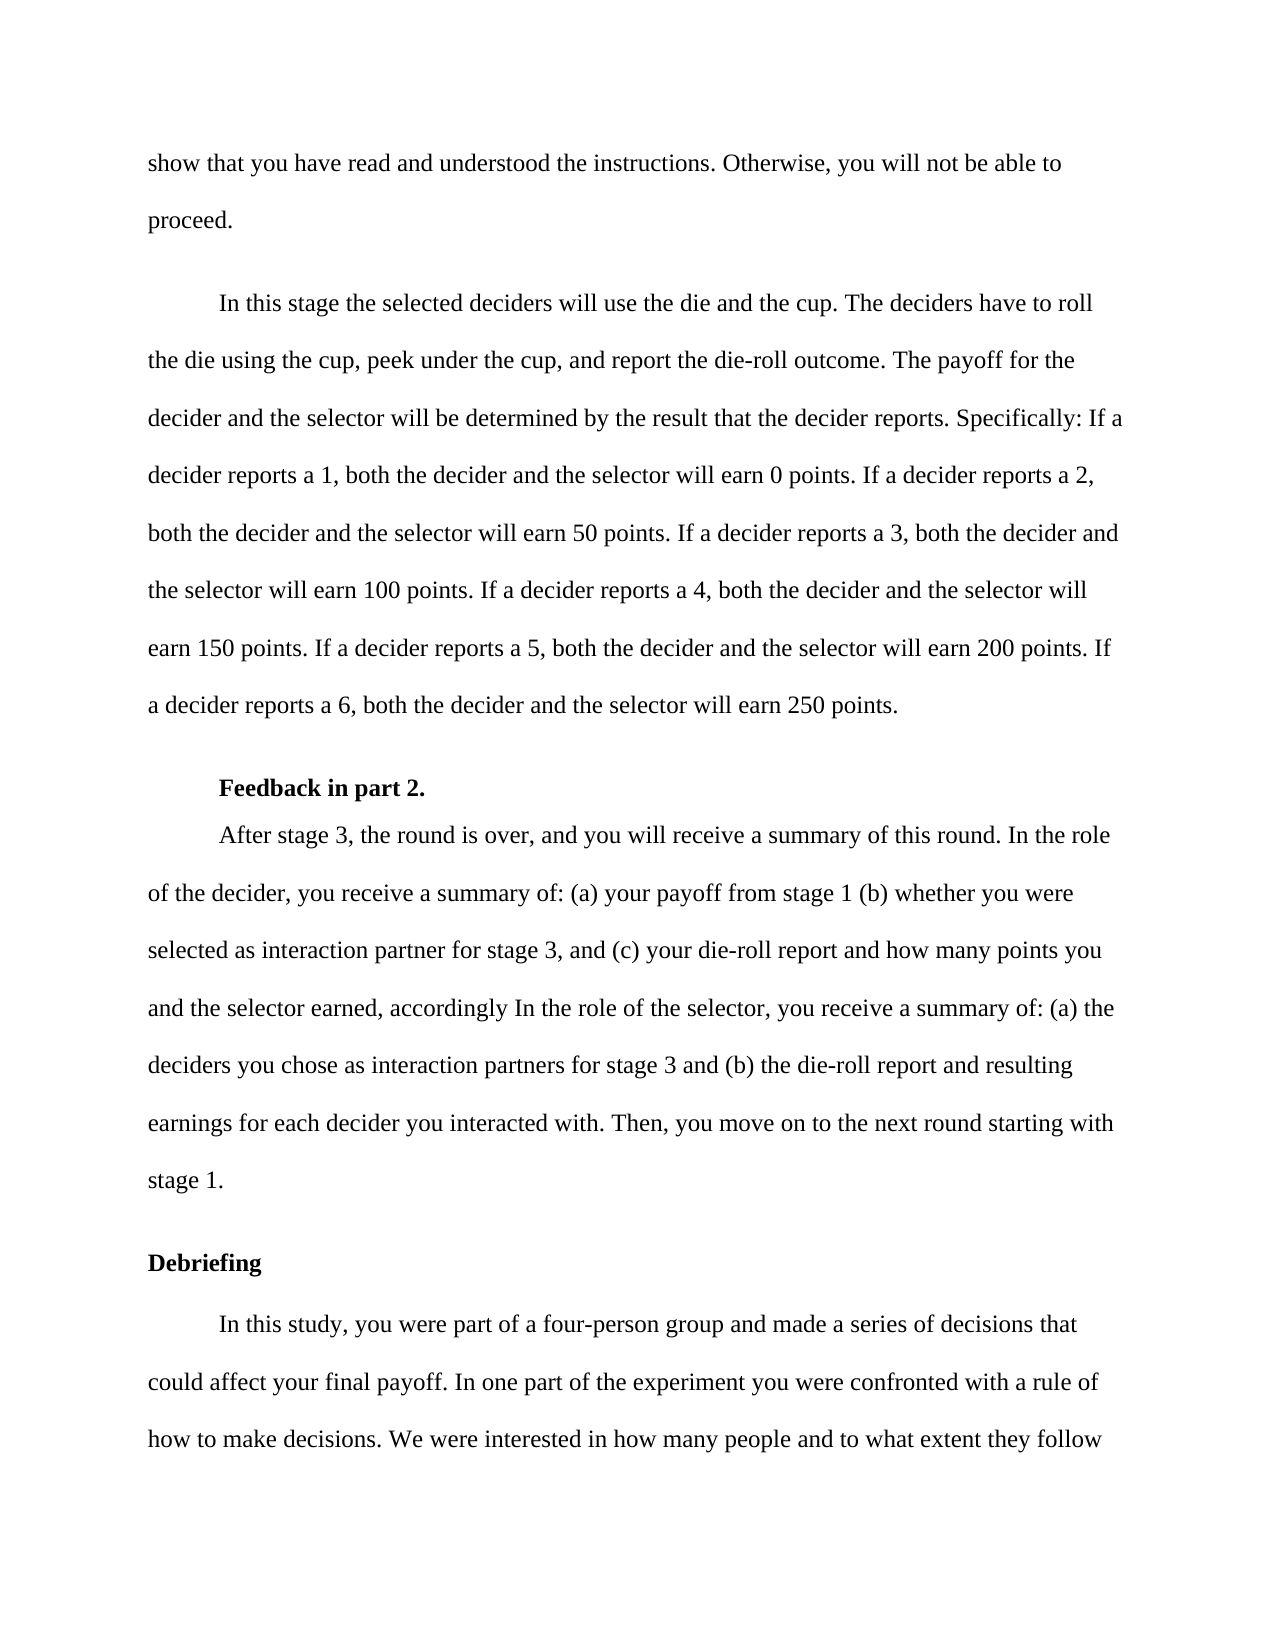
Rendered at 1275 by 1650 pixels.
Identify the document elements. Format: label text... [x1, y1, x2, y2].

subtitle Debriefing [148, 1248, 1127, 1276]
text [148, 148, 1127, 234]
subtitle Feedback in part 2. [148, 773, 1127, 801]
text In this stage the selected deciders will use the die and the cup. The deciders have to roll the die using the cup, peek under the cup, and report the die-roll outcome. The payoff for the decider and the selector will be determined by the result that the decider reports. Specifically: If a decider reports a 1, both the decider and the selector will earn 0 points. If a decider reports a 2, both the decider and the selector will earn 50 points. If a decider reports a 3, both the decider and the selector will earn 100 points. If a decider reports a 4, both the decider and the selector will earn 150 points. If a decider reports a 5, both the decider and the selector will earn 200 points. If a decider reports a 6, both the decider and the selector will earn 250 points. [148, 288, 1127, 719]
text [148, 1309, 1127, 1453]
text After stage 3, the round is over, and you will receive a summary of this round. In the role of the decider, you receive a summary of: (a) your payoff from stage 1 (b) whether you were selected as interaction partner for stage 3, and (c) your die-roll report and how many points you and the selector earned, accordingly In the role of the selector, you receive a summary of: (a) the deciders you chose as interaction partners for stage 3 and (b) the die-roll report and resulting earnings for each decider you interacted with. Then, you move on to the next round starting with stage 1. [148, 820, 1127, 1194]
